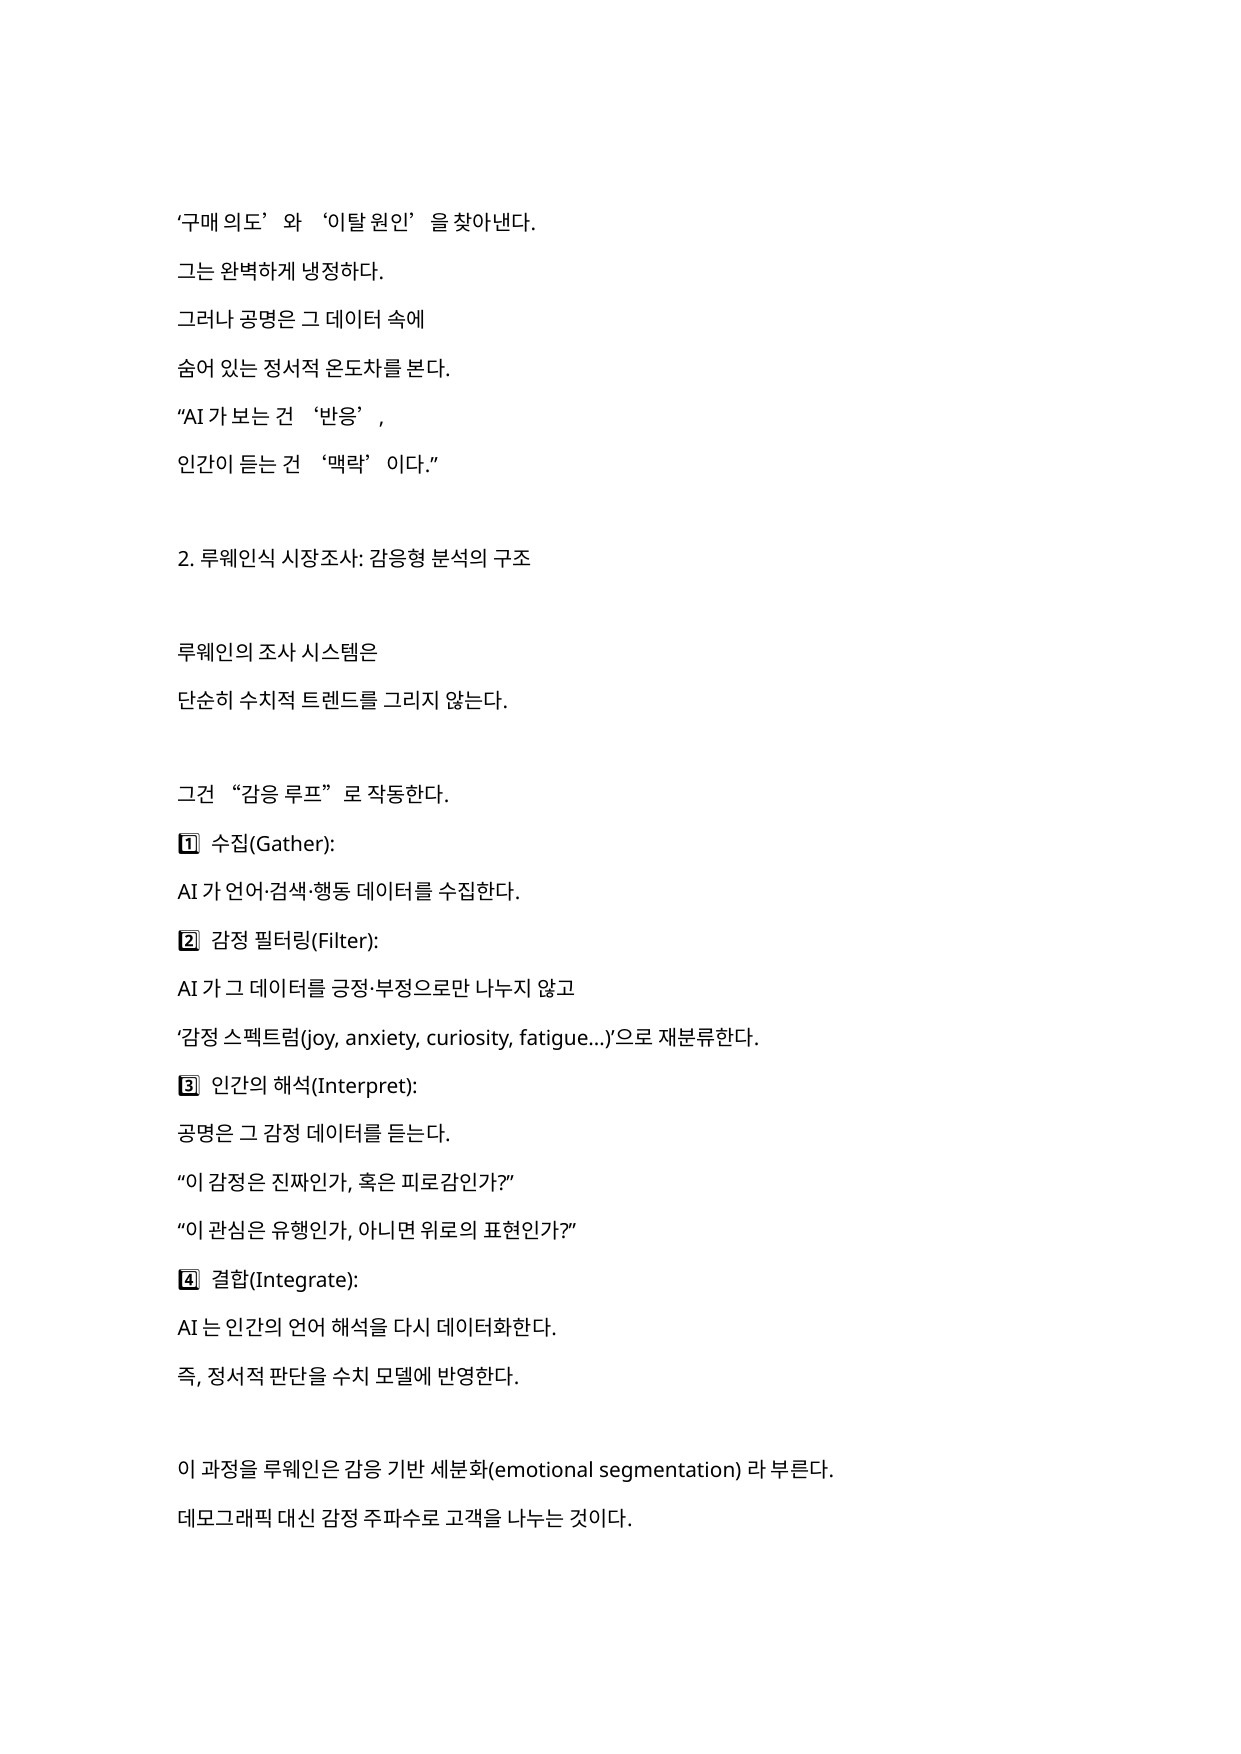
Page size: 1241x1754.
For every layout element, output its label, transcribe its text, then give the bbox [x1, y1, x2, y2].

text 숨어 있는 정서적 온도차를 본다. [177, 352, 1063, 382]
text AI가 그 데이터를 긍정·부정으로만 나누지 않고 [177, 972, 1063, 1003]
text 2⃣ 감정 필터링(Filter): [177, 924, 1063, 954]
text 루웨인의 조사 시스템은 [177, 636, 1063, 667]
text 그는 완벽하게 냉정하다. [177, 255, 1063, 285]
text “이 관심은 유행인가, 아니면 위로의 표현인가?” [177, 1214, 1063, 1245]
text 그건 “감응 루프”로 작동한다. [177, 779, 1063, 809]
text AI가 언어·검색·행동 데이터를 수집한다. [177, 876, 1063, 906]
text 그러나 공명은 그 데이터 속에 [177, 303, 1063, 334]
text 공명은 그 감정 데이터를 듣는다. [177, 1118, 1063, 1148]
text “AI가 보는 건 ‘반응’, [177, 400, 1063, 431]
text ‘구매 의도’와 ‘이탈 원인’을 찾아낸다. [177, 207, 1063, 237]
text 단순히 수치적 트렌드를 그리지 않는다. [177, 685, 1063, 715]
text 3⃣ 인간의 해석(Interpret): [177, 1069, 1063, 1099]
text 2. 루웨인식 시장조사: 감응형 분석의 구조 [177, 543, 1063, 573]
text 즉, 정서적 판단을 수치 모델에 반영한다. [177, 1360, 1063, 1390]
text ‘감정 스펙트럼(joy, anxiety, curiosity, fatigue…)’으로 재분류한다. [177, 1021, 1063, 1051]
text 이 과정을 루웨인은 감응 기반 세분화(emotional segmentation) 라 부른다. [177, 1454, 1063, 1484]
text AI는 인간의 언어 해석을 다시 데이터화한다. [177, 1311, 1063, 1342]
text 1⃣ 수집(Gather): [177, 827, 1063, 857]
text 인간이 듣는 건 ‘맥락’이다.” [177, 449, 1063, 479]
text “이 감정은 진짜인가, 혹은 피로감인가?” [177, 1166, 1063, 1196]
text 4⃣ 결합(Integrate): [177, 1263, 1063, 1293]
text 데모그래픽 대신 감정 주파수로 고객을 나누는 것이다. [177, 1502, 1063, 1532]
